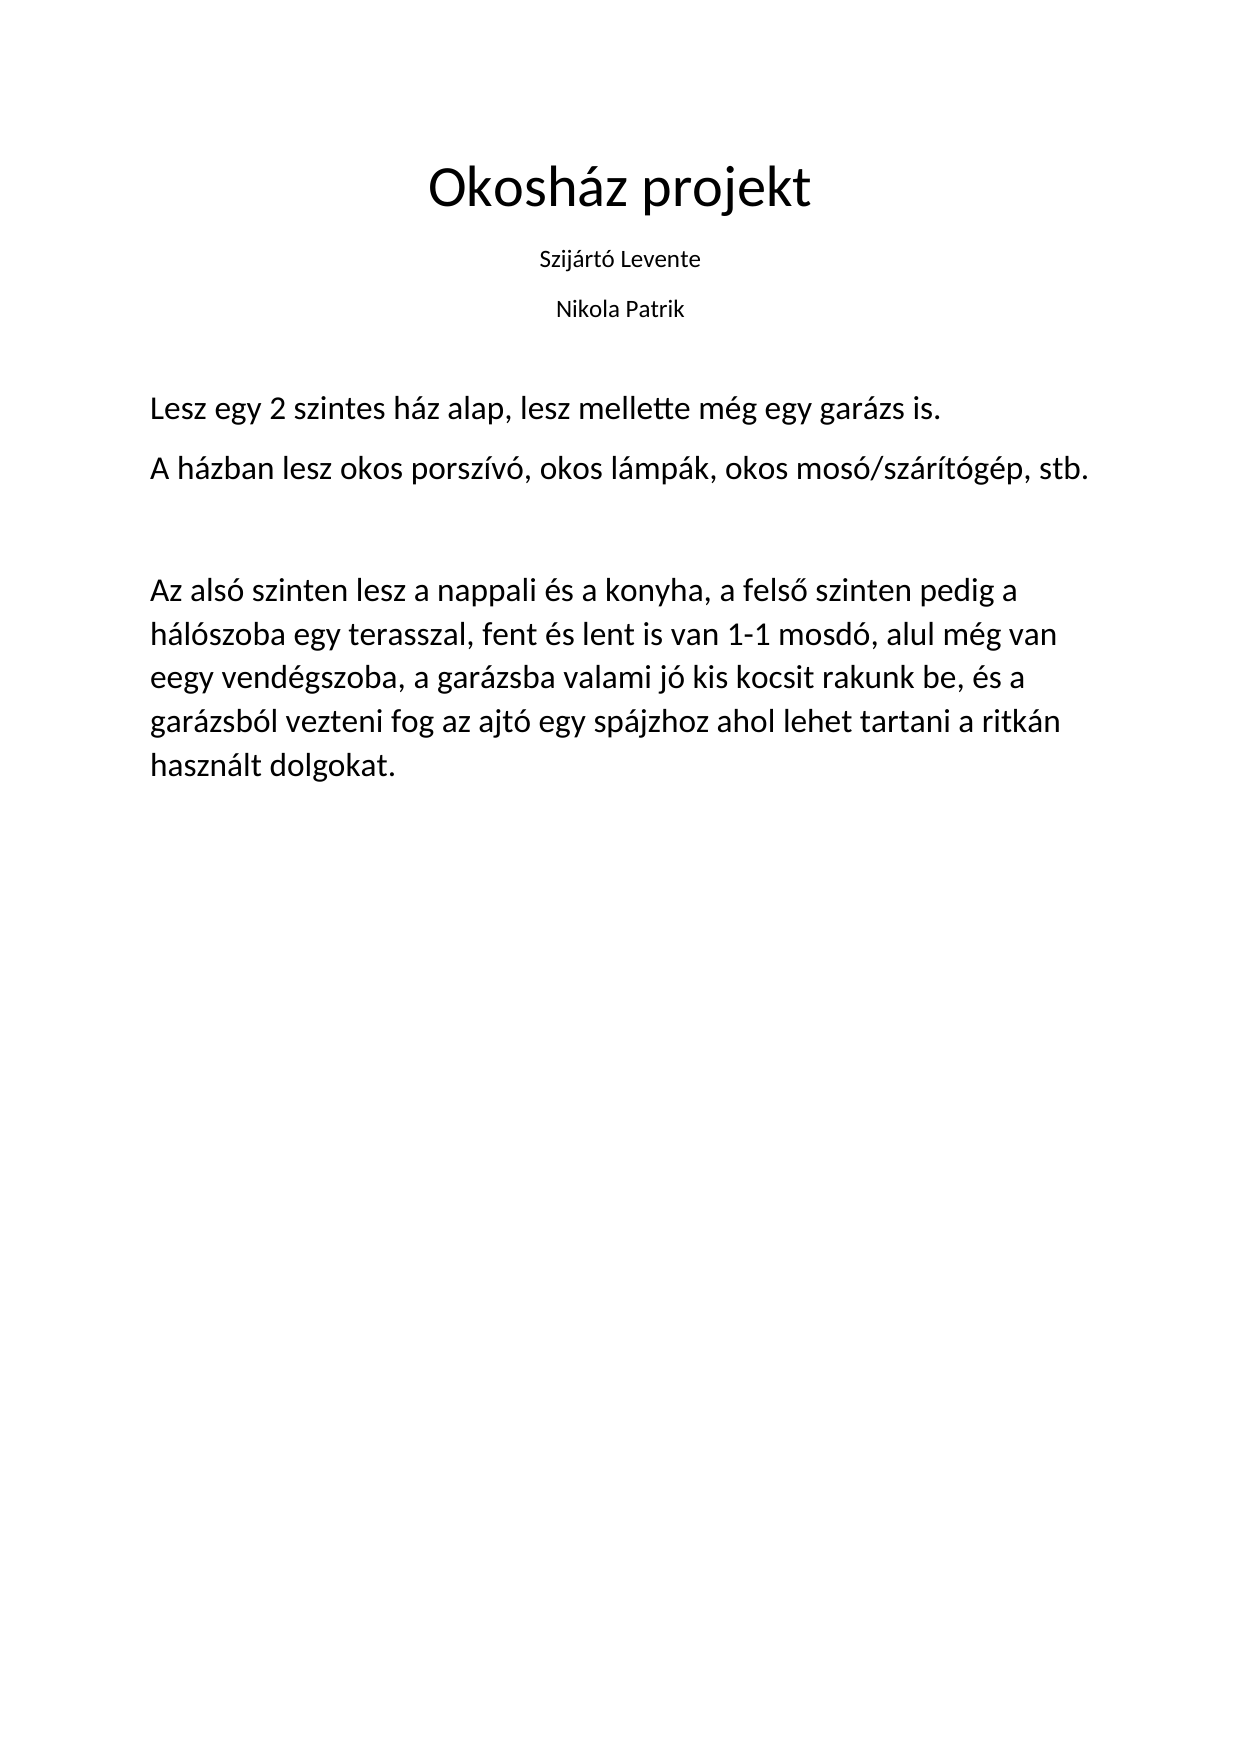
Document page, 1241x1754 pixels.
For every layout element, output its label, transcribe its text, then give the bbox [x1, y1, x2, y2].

text Nikola Patrik [150, 293, 1090, 324]
text Szijártó Levente [150, 243, 1090, 274]
text Lesz egy 2 szintes ház alap, lesz mellette még egy garázs is. [150, 387, 1090, 427]
text Okosház projekt [150, 150, 1090, 221]
text Az alsó szinten lesz a nappali és a konyha, a felső szinten pedig a hálószoba egy terasszal, fent és lent is van 1-1 mosdó, alul még van eegy vendégszoba, a garázsba valami jó kis kocsit rakunk be, és a garázsból vezteni fog az ajtó egy spájzhoz ahol lehet tartani a ritkán használt dolgokat. [150, 569, 1090, 785]
text A házban lesz okos porszívó, okos lámpák, okos mosó/szárítógép, stb. [150, 447, 1090, 488]
